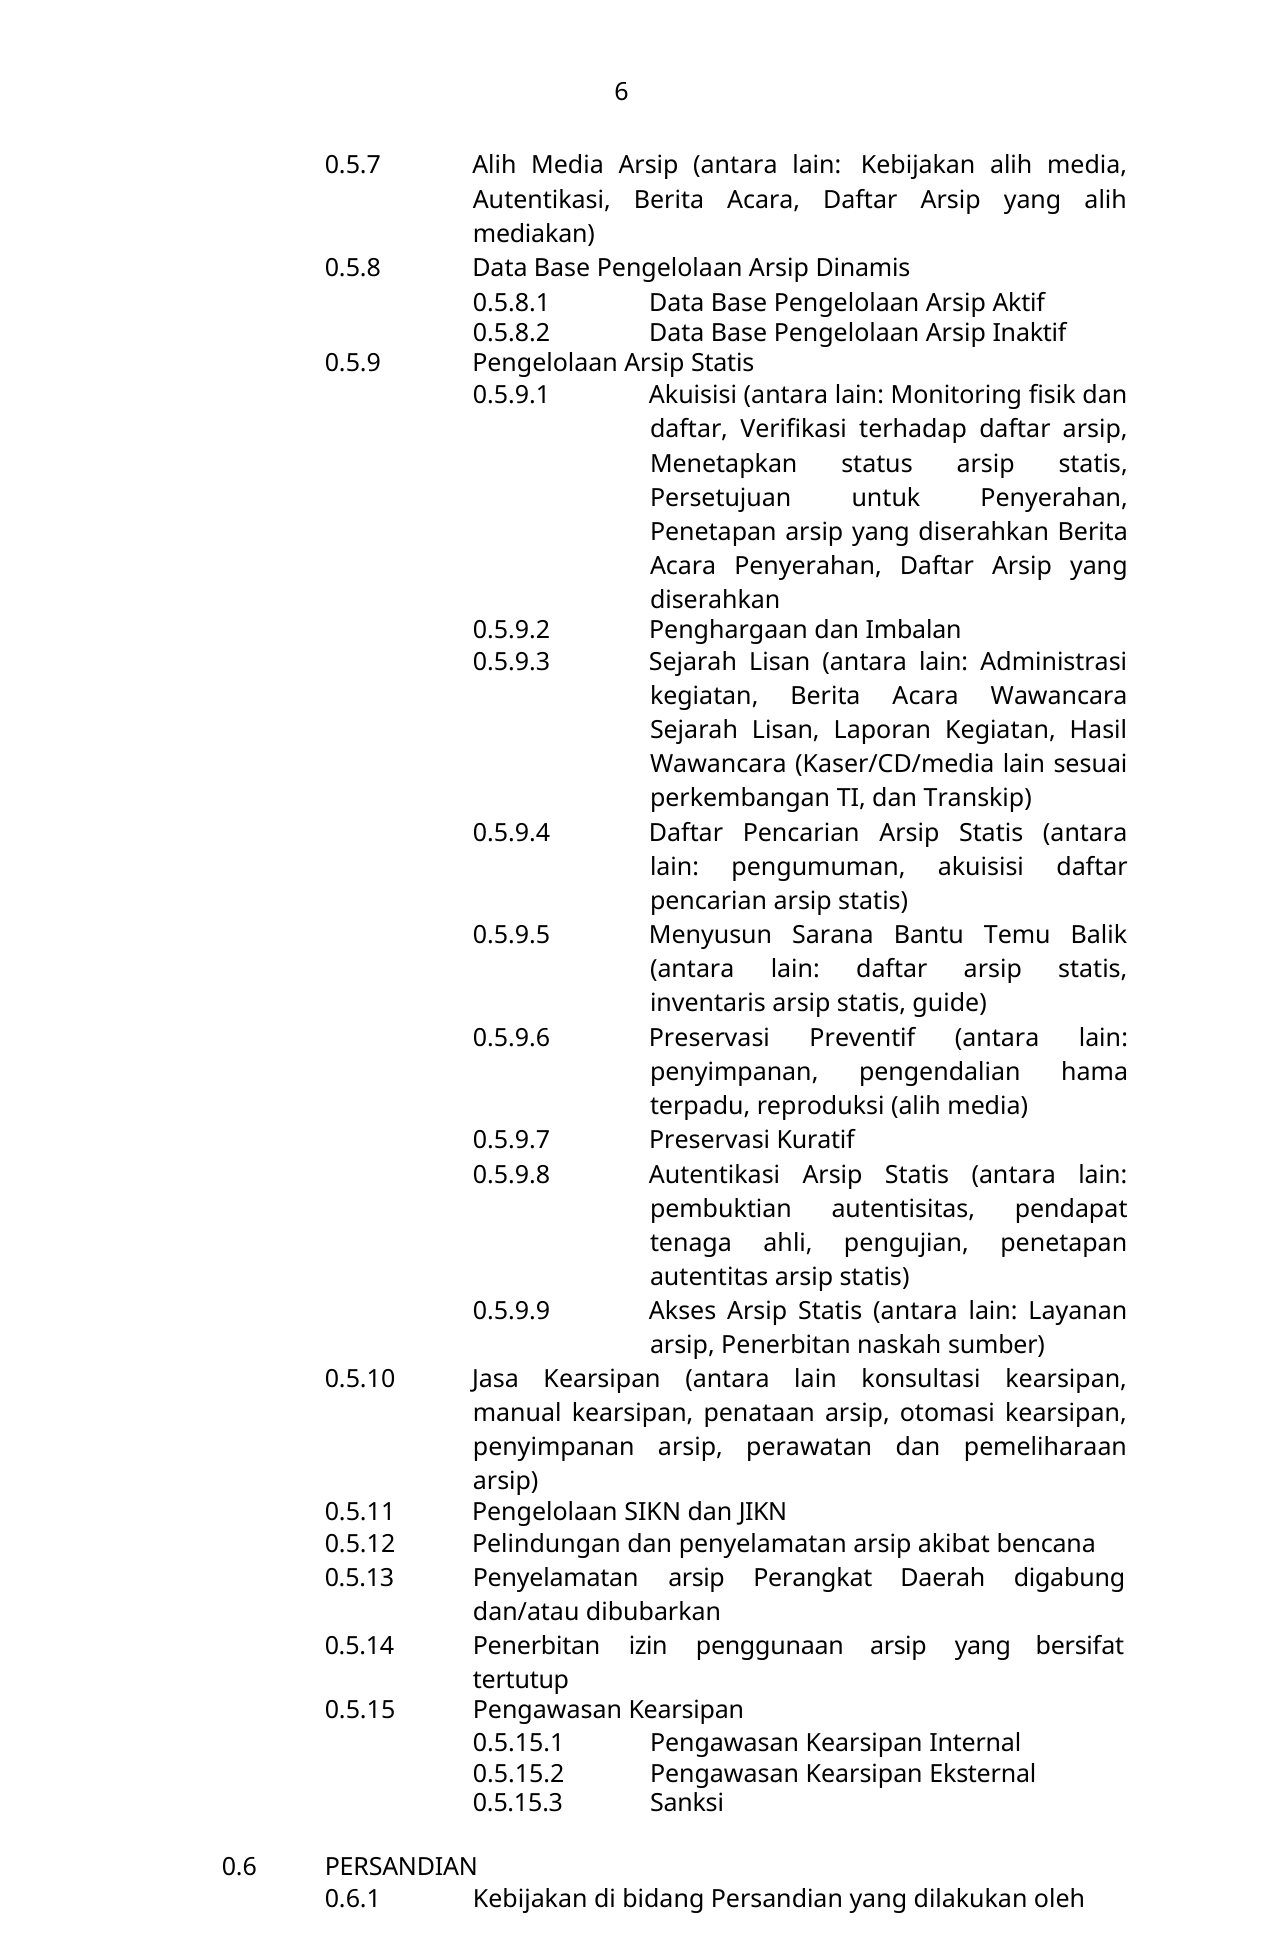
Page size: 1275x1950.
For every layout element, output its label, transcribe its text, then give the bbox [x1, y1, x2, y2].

list Sanksi [473, 1788, 1144, 1817]
list Akuisisi (antara lain: Monitoring fisik dan daftar, Verifikasi terhadap daftar arsip, Menetapkan status arsip statis, Persetujuan untuk Penyerahan, Penetapan arsip yang diserahkan Berita Acara Penyerahan, Daftar Arsip yang diserahkan [473, 377, 1128, 616]
list Pengelolaan Arsip Statis [324, 348, 1144, 377]
list Data Base Pengelolaan Arsip Aktif [473, 284, 1144, 318]
list Penghargaan dan Imbalan [473, 616, 1144, 644]
list Penyelamatan arsip Perangkat Daerah digabung dan/atau dibubarkan [324, 1560, 1127, 1628]
list PERSANDIAN [222, 1852, 1144, 1881]
list Pengawasan Kearsipan Internal [473, 1725, 1144, 1759]
list Data Base Pengelolaan Arsip Dinamis [324, 250, 1144, 284]
list Daftar Pencarian Arsip Statis (antara lain: pengumuman, akuisisi daftar pencarian arsip statis) [473, 814, 1128, 916]
list Preservasi Kuratif [473, 1122, 1144, 1156]
list Menyusun Sarana Bantu Temu Balik (antara lain: daftar arsip statis, inventaris arsip statis, guide) [473, 917, 1127, 1019]
list Autentikasi Arsip Statis (antara lain: pembuktian autentisitas, pendapat tenaga ahli, pengujian, penetapan autentitas arsip statis) [473, 1156, 1127, 1292]
list Akses Arsip Statis (antara lain: Layanan arsip, Penerbitan naskah sumber) [473, 1292, 1128, 1361]
list Pengelolaan SIKN dan JIKN [324, 1497, 1144, 1526]
list Penerbitan izin penggunaan arsip yang bersifat tertutup [324, 1628, 1128, 1696]
list Pelindungan dan penyelamatan arsip akibat bencana [324, 1526, 1144, 1560]
list Jasa Kearsipan (antara lain konsultasi kearsipan, manual kearsipan, penataan arsip, otomasi kearsipan, penyimpanan arsip, perawatan dan pemeliharaan arsip) [324, 1361, 1127, 1497]
list Data Base Pengelolaan Arsip Inaktif [473, 319, 1144, 348]
list Pengawasan Kearsipan [324, 1696, 1144, 1725]
list Pengawasan Kearsipan Eksternal [473, 1759, 1144, 1788]
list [324, 1881, 1128, 1915]
list Sejarah Lisan (antara lain: Administrasi kegiatan, Berita Acara Wawancara Sejarah Lisan, Laporan Kegiatan, Hasil Wawancara (Kaser/CD/media lain sesuai perkembangan TI, dan Transkip) [473, 644, 1128, 814]
list Preservasi Preventif (antara lain: penyimpanan, pengendalian hama terpadu, reproduksi (alih media) [473, 1019, 1128, 1121]
list Alih Media Arsip (antara lain: Kebijakan alih media, Autentikasi, Berita Acara, Daftar Arsip yang alih mediakan) [324, 147, 1127, 249]
